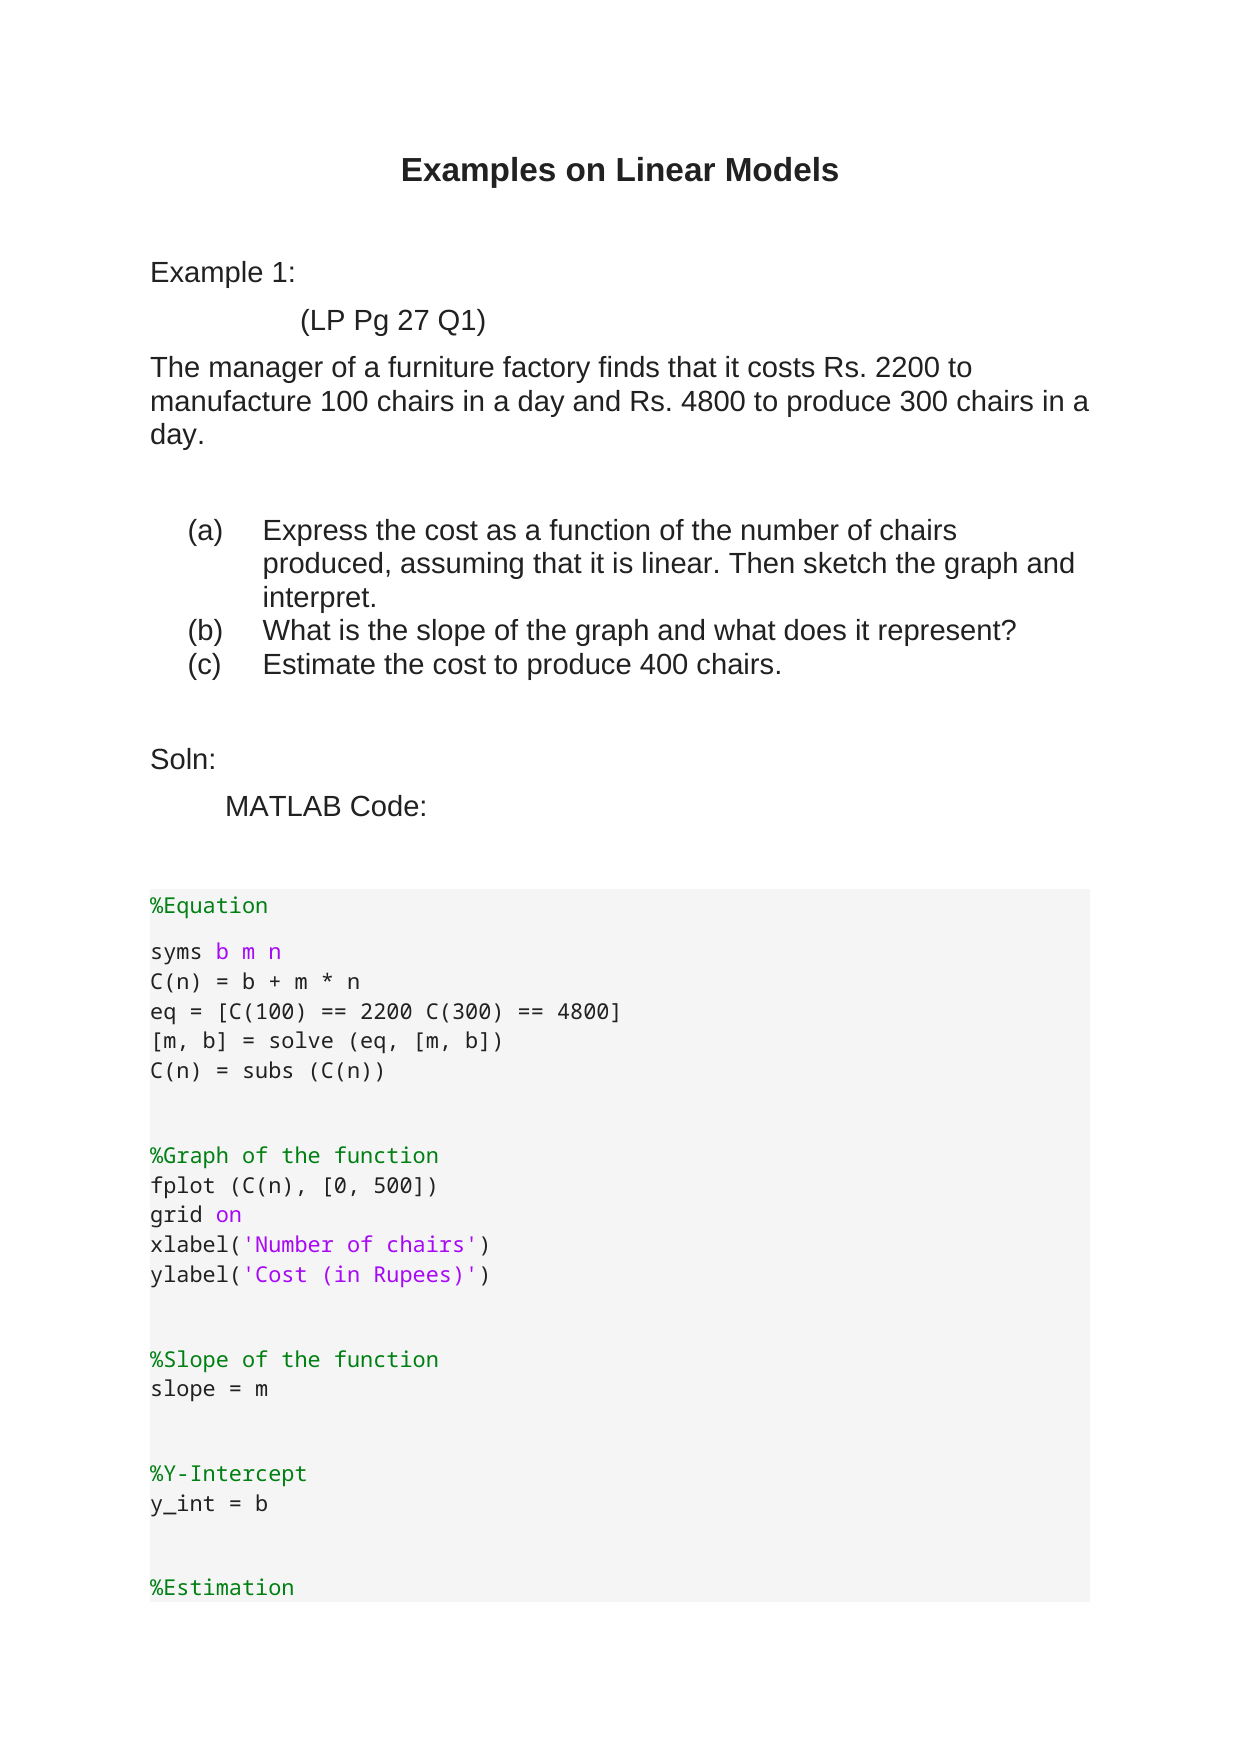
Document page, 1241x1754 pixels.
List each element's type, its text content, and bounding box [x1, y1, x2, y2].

text fplot (C(n), [0, 500]) [150, 1169, 1090, 1199]
text y_int = b [150, 1488, 1090, 1517]
text Example 1: [150, 255, 1090, 288]
text MATLAB Code: [150, 789, 1090, 823]
text Soln: [150, 742, 1090, 775]
text %Graph of the function [150, 1140, 1090, 1169]
text Examples on Linear Models [150, 150, 1090, 188]
text %Slope of the function [150, 1343, 1090, 1373]
text %Equation [150, 889, 1090, 919]
text eq = [C(100) == 2200 C(300) == 4800] [150, 996, 1090, 1025]
list Express the cost as a function of the number of chairs produced, assuming that it is linear. Then sketch the graph and interpret. [187, 512, 1090, 613]
text %Estimation [150, 1572, 1090, 1602]
text grid on [150, 1199, 1090, 1229]
text xlabel('Number of chairs') [150, 1229, 1090, 1259]
text syms b m n [150, 936, 1090, 966]
text slope = m [150, 1373, 1090, 1403]
text C(n) = subs (C(n)) [150, 1055, 1090, 1085]
list Estimate the cost to produce 400 chairs. [187, 647, 1090, 680]
text %Y-Intercept [150, 1458, 1090, 1488]
text ylabel('Cost (in Rupees)') [150, 1259, 1090, 1289]
text [m, b] = solve (eq, [m, b]) [150, 1025, 1090, 1055]
list What is the slope of the graph and what does it represent? [187, 613, 1090, 647]
text The manager of a furniture factory finds that it costs Rs. 2200 to manufacture 100 chairs in a day and Rs. 4800 to produce 300 chairs in a day. [150, 350, 1090, 451]
text C(n) = b + m * n [150, 966, 1090, 996]
text (LP Pg 27 Q1) [150, 303, 1090, 336]
